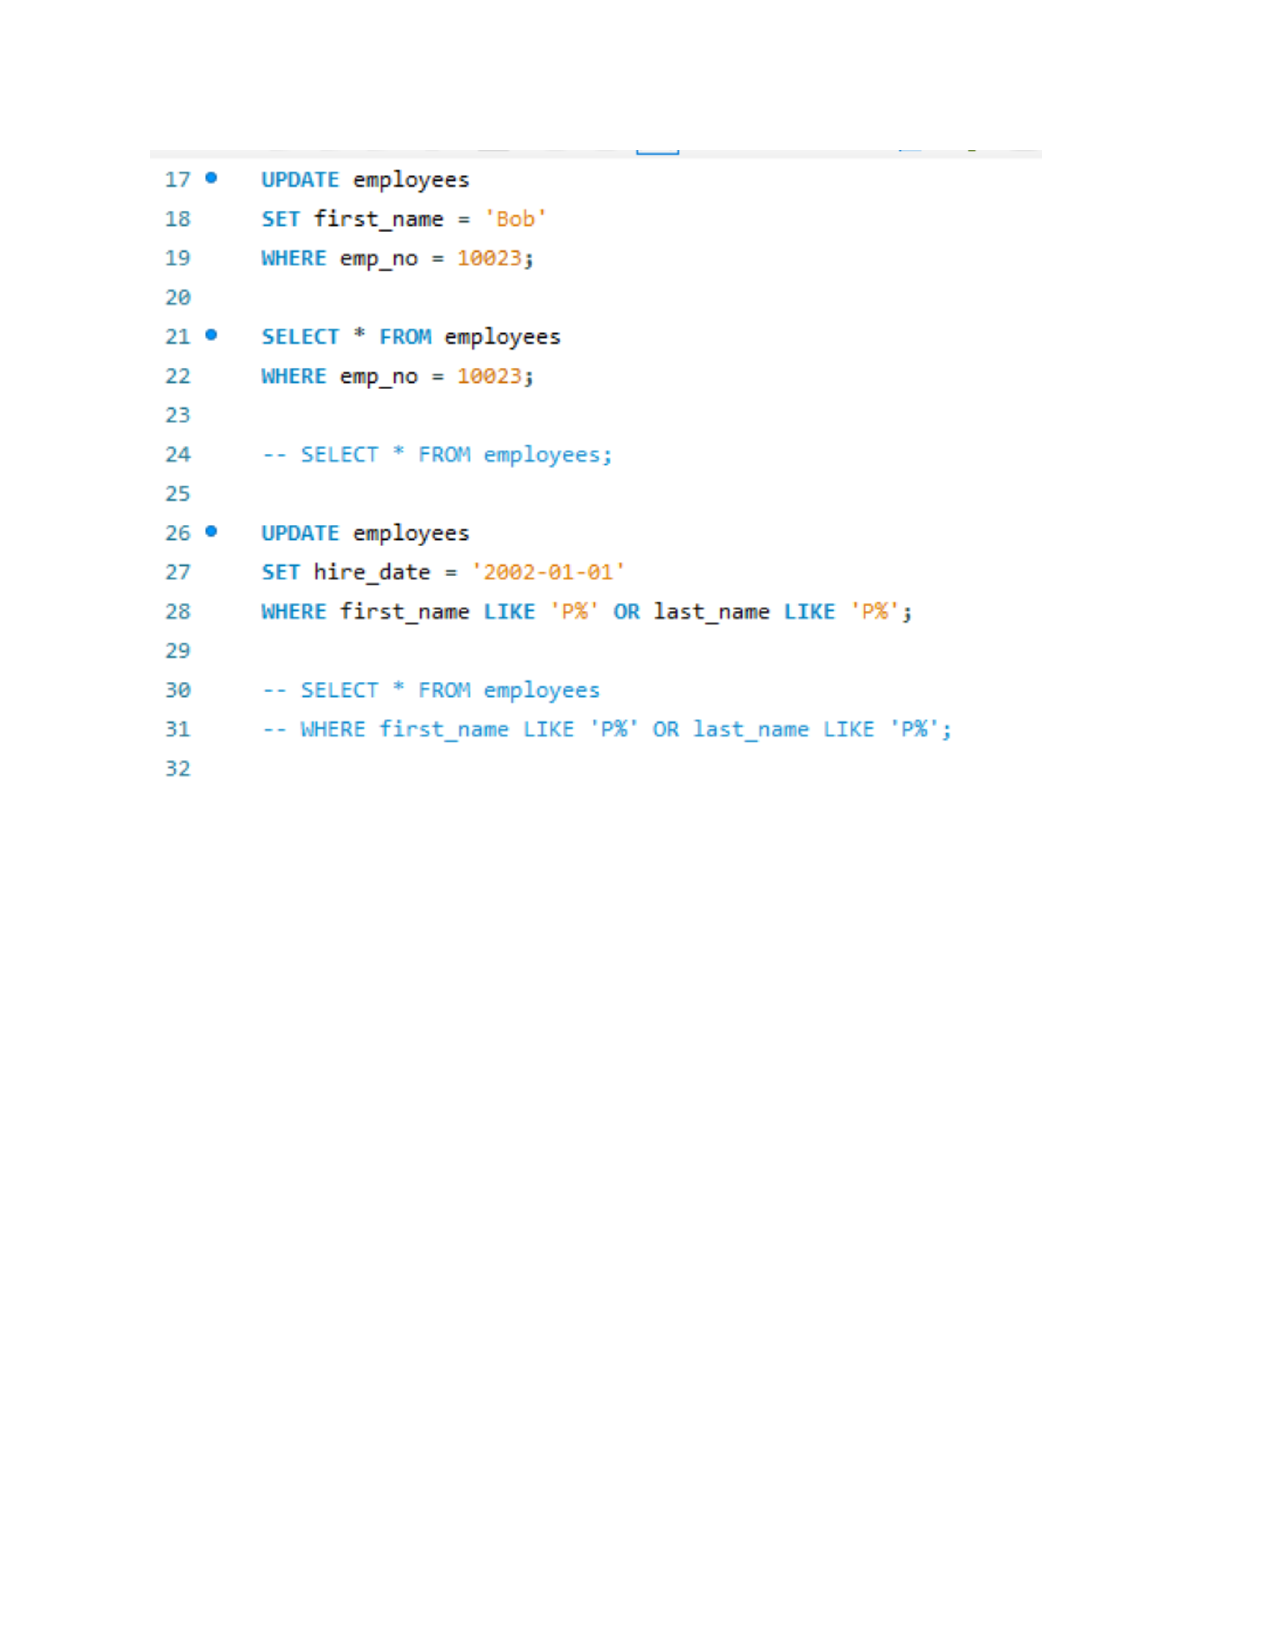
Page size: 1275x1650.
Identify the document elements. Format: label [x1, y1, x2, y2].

picture [150, 150, 1042, 783]
